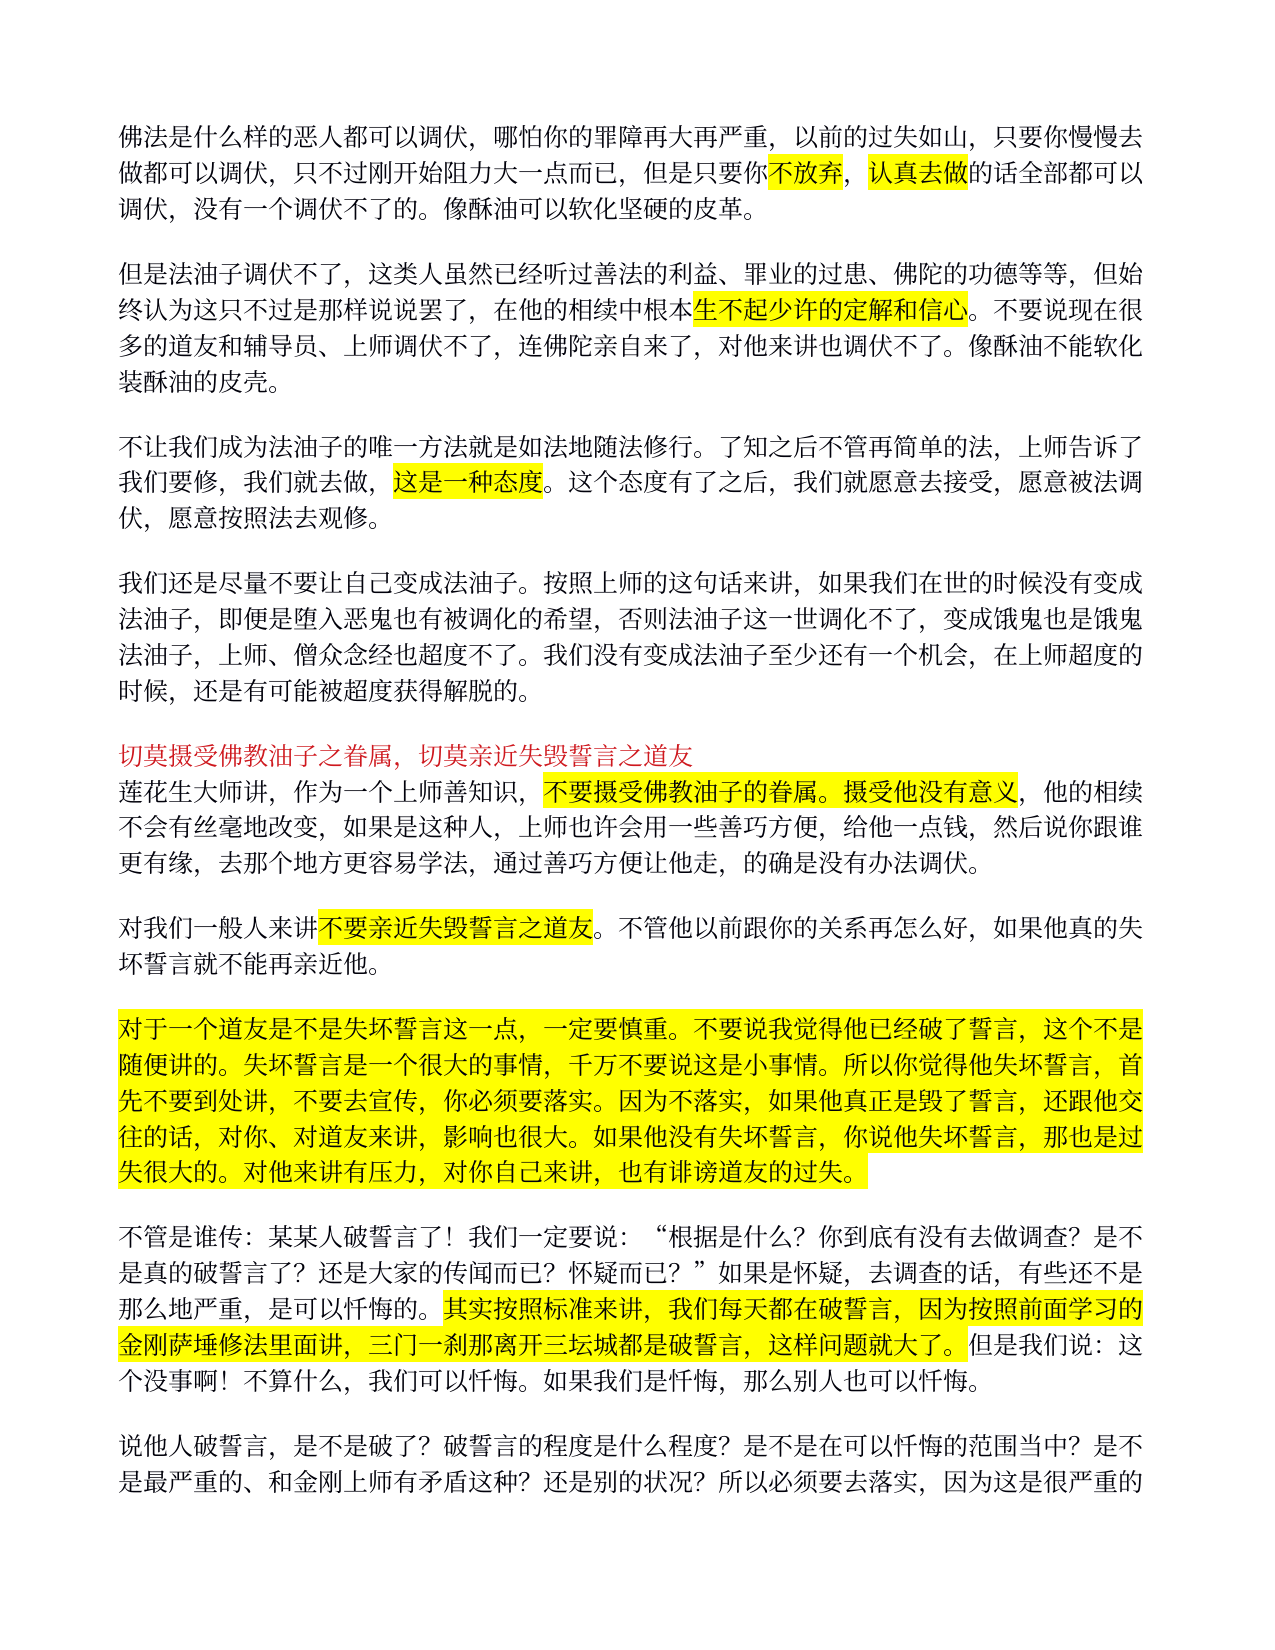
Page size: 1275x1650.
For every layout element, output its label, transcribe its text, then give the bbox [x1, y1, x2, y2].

text 不管是谁传：某某人破誓言了！我们一定要说：“根据是什么？你到底有没有去做调查？是不是真的破誓言了？还是大家的传闻而已？怀疑而已？”如果是怀疑，去调查的话，有些还不是那么地严重，是可以忏悔的。其实按照标准来讲，我们每天都在破誓言，因为按照前面学习的金刚萨埵修法里面讲，三门一刹那离开三坛城都是破誓言，这样问题就大了。但是我们说：这个没事啊！不算什么，我们可以忏悔。如果我们是忏悔，那么别人也可以忏悔。 [118, 1218, 1157, 1397]
text 对我们一般人来讲不要亲近失毁誓言之道友。不管他以前跟你的关系再怎么好，如果他真的失坏誓言就不能再亲近他。 [118, 909, 1157, 981]
text 但是法油子调伏不了，这类人虽然已经听过善法的利益、罪业的过患、佛陀的功德等等，但始终认为这只不过是那样说说罢了，在他的相续中根本生不起少许的定解和信心。不要说现在很多的道友和辅导员、上师调伏不了，连佛陀亲自来了，对他来讲也调伏不了。像酥油不能软化装酥油的皮壳。 [118, 255, 1157, 398]
text 对于一个道友是不是失坏誓言这一点，一定要慎重。不要说我觉得他已经破了誓言，这个不是随便讲的。失坏誓言是一个很大的事情，千万不要说这是小事情。所以你觉得他失坏誓言，首先不要到处讲，不要去宣传，你必须要落实。因为不落实，如果他真正是毁了誓言，还跟他交往的话，对你、对道友来讲，影响也很大。如果他没有失坏誓言，你说他失坏誓言，那也是过失很大的。对他来讲有压力，对你自己来讲，也有诽谤道友的过失。 [868, 1009, 1157, 1189]
text 不让我们成为法油子的唯一方法就是如法地随法修行。了知之后不管再简单的法，上师告诉了我们要修，我们就去做，这是一种态度。这个态度有了之后，我们就愿意去接受，愿意被法调伏，愿意按照法去观修。 [118, 427, 1157, 535]
text 莲花生大师讲，作为一个上师善知识，不要摄受佛教油子的眷属。摄受他没有意义，他的相续不会有丝毫地改变，如果是这种人，上师也许会用一些善巧方便，给他一点钱，然后说你跟谁更有缘，去那个地方更容易学法，通过善巧方便让他走，的确是没有办法调伏。 [118, 772, 1157, 880]
text 切莫摄受佛教油子之眷属，切莫亲近失毁誓言之道友 [118, 736, 1157, 772]
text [118, 1426, 1157, 1498]
text 我们还是尽量不要让自己变成法油子。按照上师的这句话来讲，如果我们在世的时候没有变成法油子，即便是堕入恶鬼也有被调化的希望，否则法油子这一世调化不了，变成饿鬼也是饿鬼法油子，上师、僧众念经也超度不了。我们没有变成法油子至少还有一个机会，在上师超度的时候，还是有可能被超度获得解脱的。 [118, 564, 1157, 707]
text 佛法是什么样的恶人都可以调伏，哪怕你的罪障再大再严重，以前的过失如山，只要你慢慢去做都可以调伏，只不过刚开始阻力大一点而已，但是只要你不放弃，认真去做的话全部都可以调伏，没有一个调伏不了的。像酥油可以软化坚硬的皮革。 [118, 118, 1157, 226]
